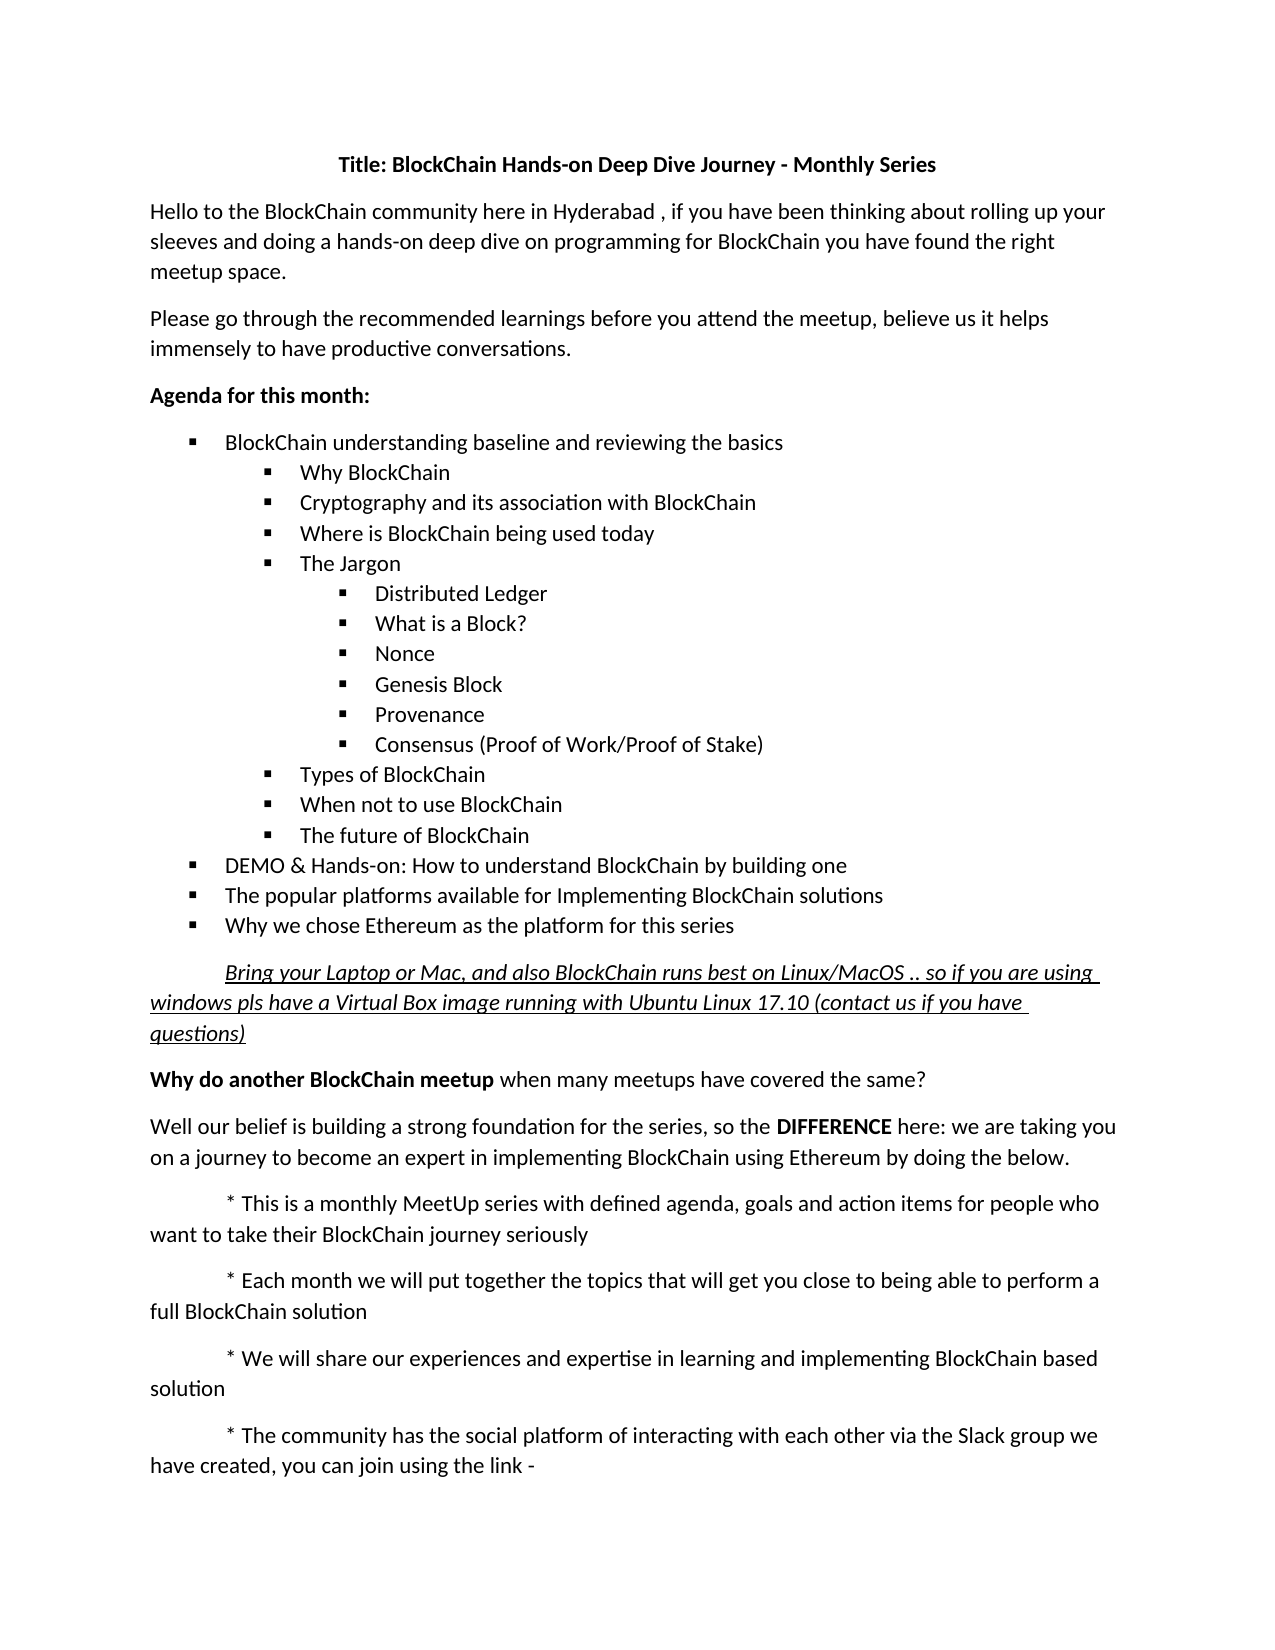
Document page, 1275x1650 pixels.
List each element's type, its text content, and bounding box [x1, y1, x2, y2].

list Types of BlockChain [262, 760, 1125, 788]
list BlockChain understanding baseline and reviewing the basics [187, 428, 1125, 456]
text Agenda for this month: [150, 381, 1125, 409]
list Why BlockChain [262, 458, 1125, 486]
list Where is BlockChain being used today [262, 519, 1125, 547]
list Distributed Ledger [337, 579, 1125, 607]
list Why we chose Ethereum as the platform for this series [187, 911, 1125, 939]
text Why do another BlockChain meetup when many meetups have covered the same? [150, 1066, 1125, 1094]
text Title: BlockChain Hands-on Deep Dive Journey - Monthly Series [150, 150, 1125, 178]
text Well our belief is building a strong foundation for the series, so the DIFFERENCE here: we are taking you on a journey to become an expert in implementing BlockChain using Ethereum by doing the below. [150, 1112, 1125, 1171]
text Bring your Laptop or Mac, and also BlockChain runs best on Linux/MacOS .. so if you are using windows pls have a Virtual Box image running with Ubuntu Linux 17.10 (contact us if you have questions) [150, 958, 1125, 1047]
list The Jargon [262, 549, 1125, 577]
list When not to use BlockChain [262, 791, 1125, 819]
list DEMO & Hands-on: How to understand BlockChain by building one [187, 851, 1125, 879]
list Consensus (Proof of Work/Proof of Stake) [337, 730, 1125, 758]
text Please go through the recommended learnings before you attend the meetup, believe us it helps immensely to have productive conversations. [150, 304, 1125, 362]
text * This is a monthly MeetUp series with defined agenda, goals and action items for people who want to take their BlockChain journey seriously [150, 1189, 1125, 1248]
list What is a Block? [337, 609, 1125, 637]
list The future of BlockChain [262, 821, 1125, 849]
text * The community has the social platform of interacting with each other via the Slack group we have created, you can join using the link - [150, 1421, 1125, 1479]
list Nonce [337, 639, 1125, 668]
text * Each month we will put together the topics that will get you close to being able to perform a full BlockChain solution [150, 1267, 1125, 1325]
list Genesis Block [337, 670, 1125, 698]
text * We will share our experiences and expertise in learning and implementing BlockChain based solution [150, 1344, 1125, 1402]
list The popular platforms available for Implementing BlockChain solutions [187, 881, 1125, 909]
text Hello to the BlockChain community here in Hyderabad , if you have been thinking about rolling up your sleeves and doing a hands-on deep dive on programming for BlockChain you have found the right meetup space. [150, 197, 1125, 285]
list Cryptography and its association with BlockChain [262, 488, 1125, 517]
list Provenance [337, 700, 1125, 728]
